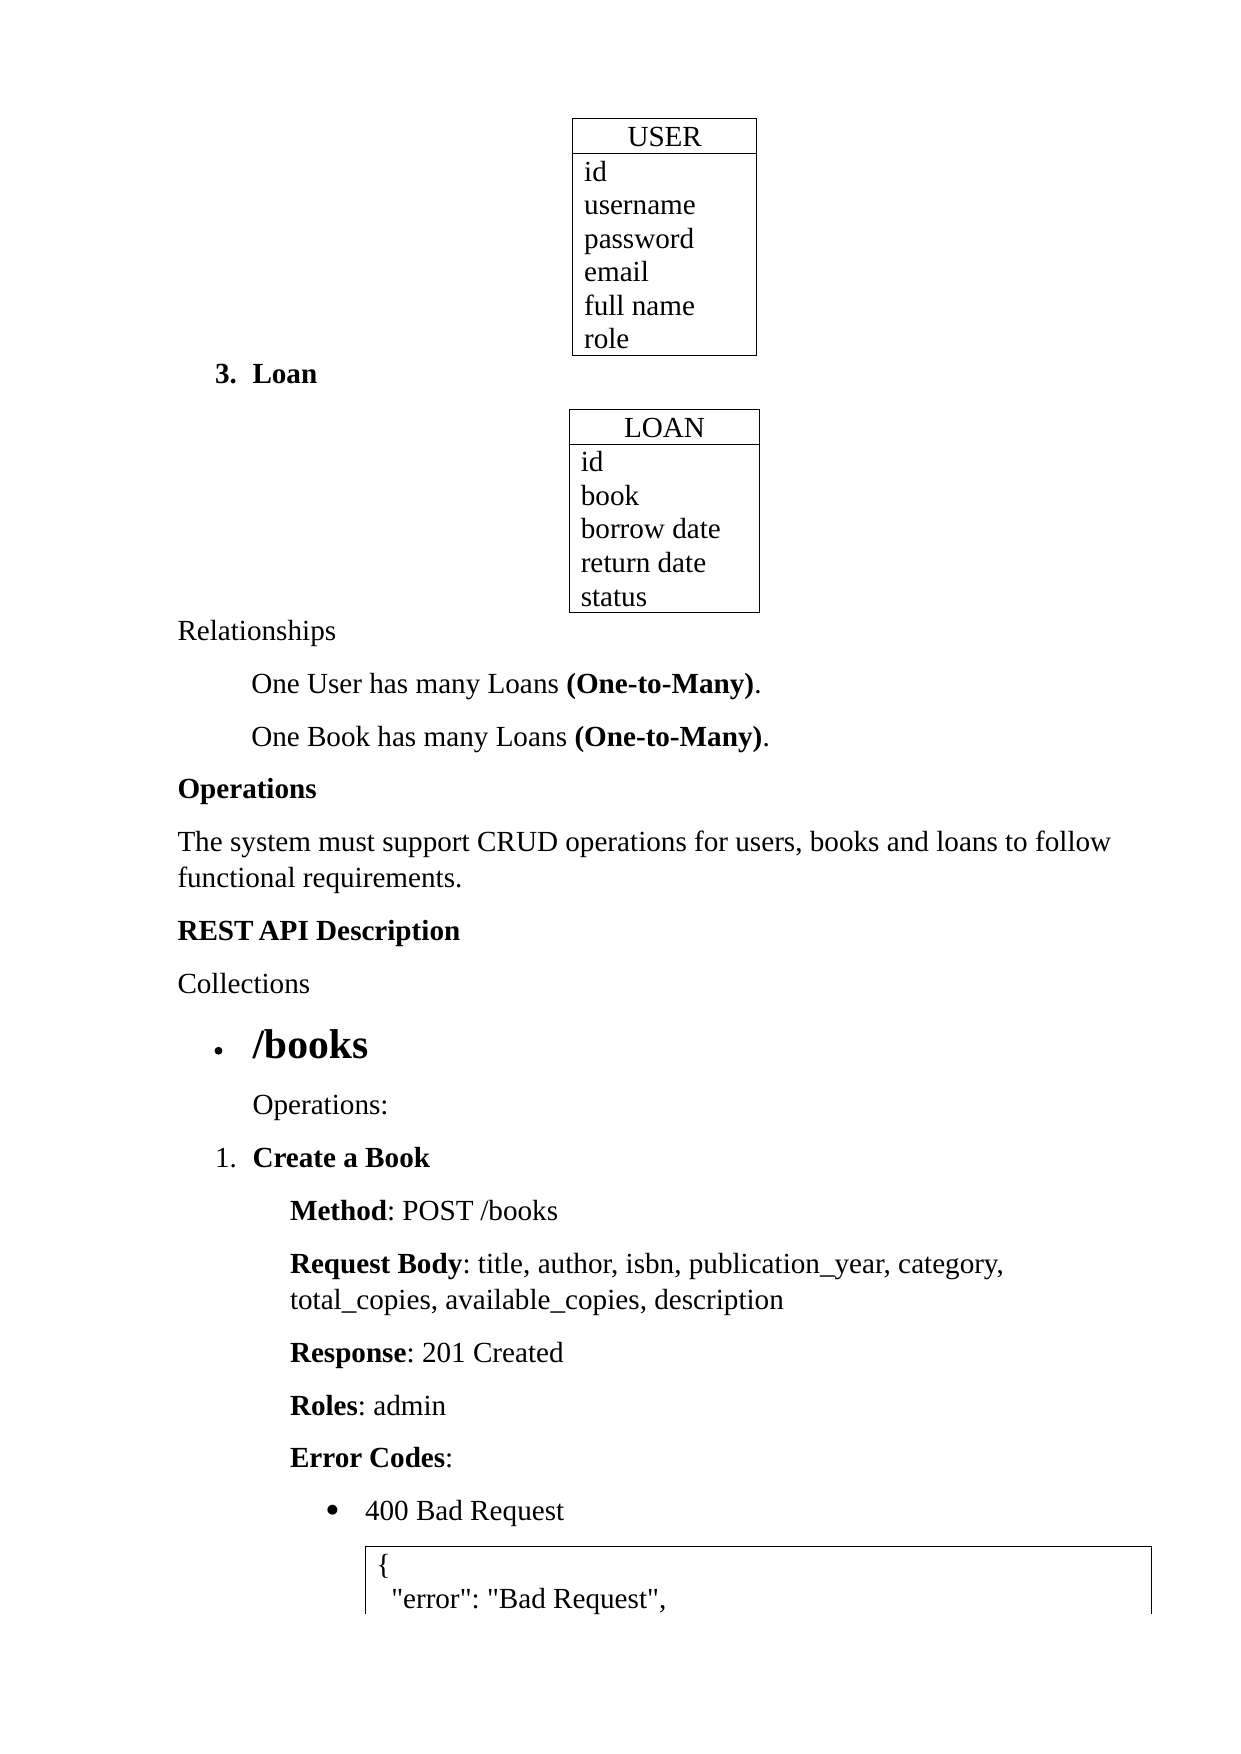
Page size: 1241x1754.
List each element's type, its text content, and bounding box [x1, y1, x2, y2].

text One Book has many Loans (One-to-Many). [251, 719, 1152, 752]
list Create a Book [215, 1140, 1152, 1174]
text Request Body: title, author, isbn, publication_year, category, total_copies, available_copies, description [290, 1246, 1152, 1316]
table_cell full name [573, 288, 756, 321]
table_cell id [573, 154, 756, 187]
text Response: 201 Created [290, 1335, 1152, 1368]
table_cell password [573, 221, 756, 254]
text Error Codes: [290, 1440, 1152, 1474]
table_header { [366, 1547, 1151, 1581]
table_cell role [573, 321, 756, 355]
text Operations [177, 772, 1152, 805]
table_cell borrow date [570, 512, 759, 545]
text One User has many Loans (One-to-Many). [251, 666, 1152, 699]
text The system must support CRUD operations for users, books and loans to follow functional requirements. [177, 824, 1152, 894]
table_cell id [570, 445, 759, 478]
table_cell status [570, 579, 759, 612]
text Roles: admin [290, 1388, 1152, 1421]
table_cell email [573, 254, 756, 288]
list /books [215, 1019, 1152, 1067]
table_header LOAN [570, 410, 759, 443]
text Relationships [177, 613, 1152, 647]
table_cell book [570, 478, 759, 512]
text Collections [177, 966, 1152, 1000]
text Operations: [252, 1087, 1152, 1121]
text REST API Description [177, 913, 1152, 947]
table_cell username [573, 187, 756, 221]
table_cell return date [570, 545, 759, 579]
list Loan [215, 356, 1152, 389]
table_cell "error": "Bad Request", [366, 1581, 1151, 1614]
list 400 Bad Request [327, 1493, 1152, 1527]
table_header USER [573, 119, 756, 153]
text Method: POST /books [290, 1193, 1152, 1227]
